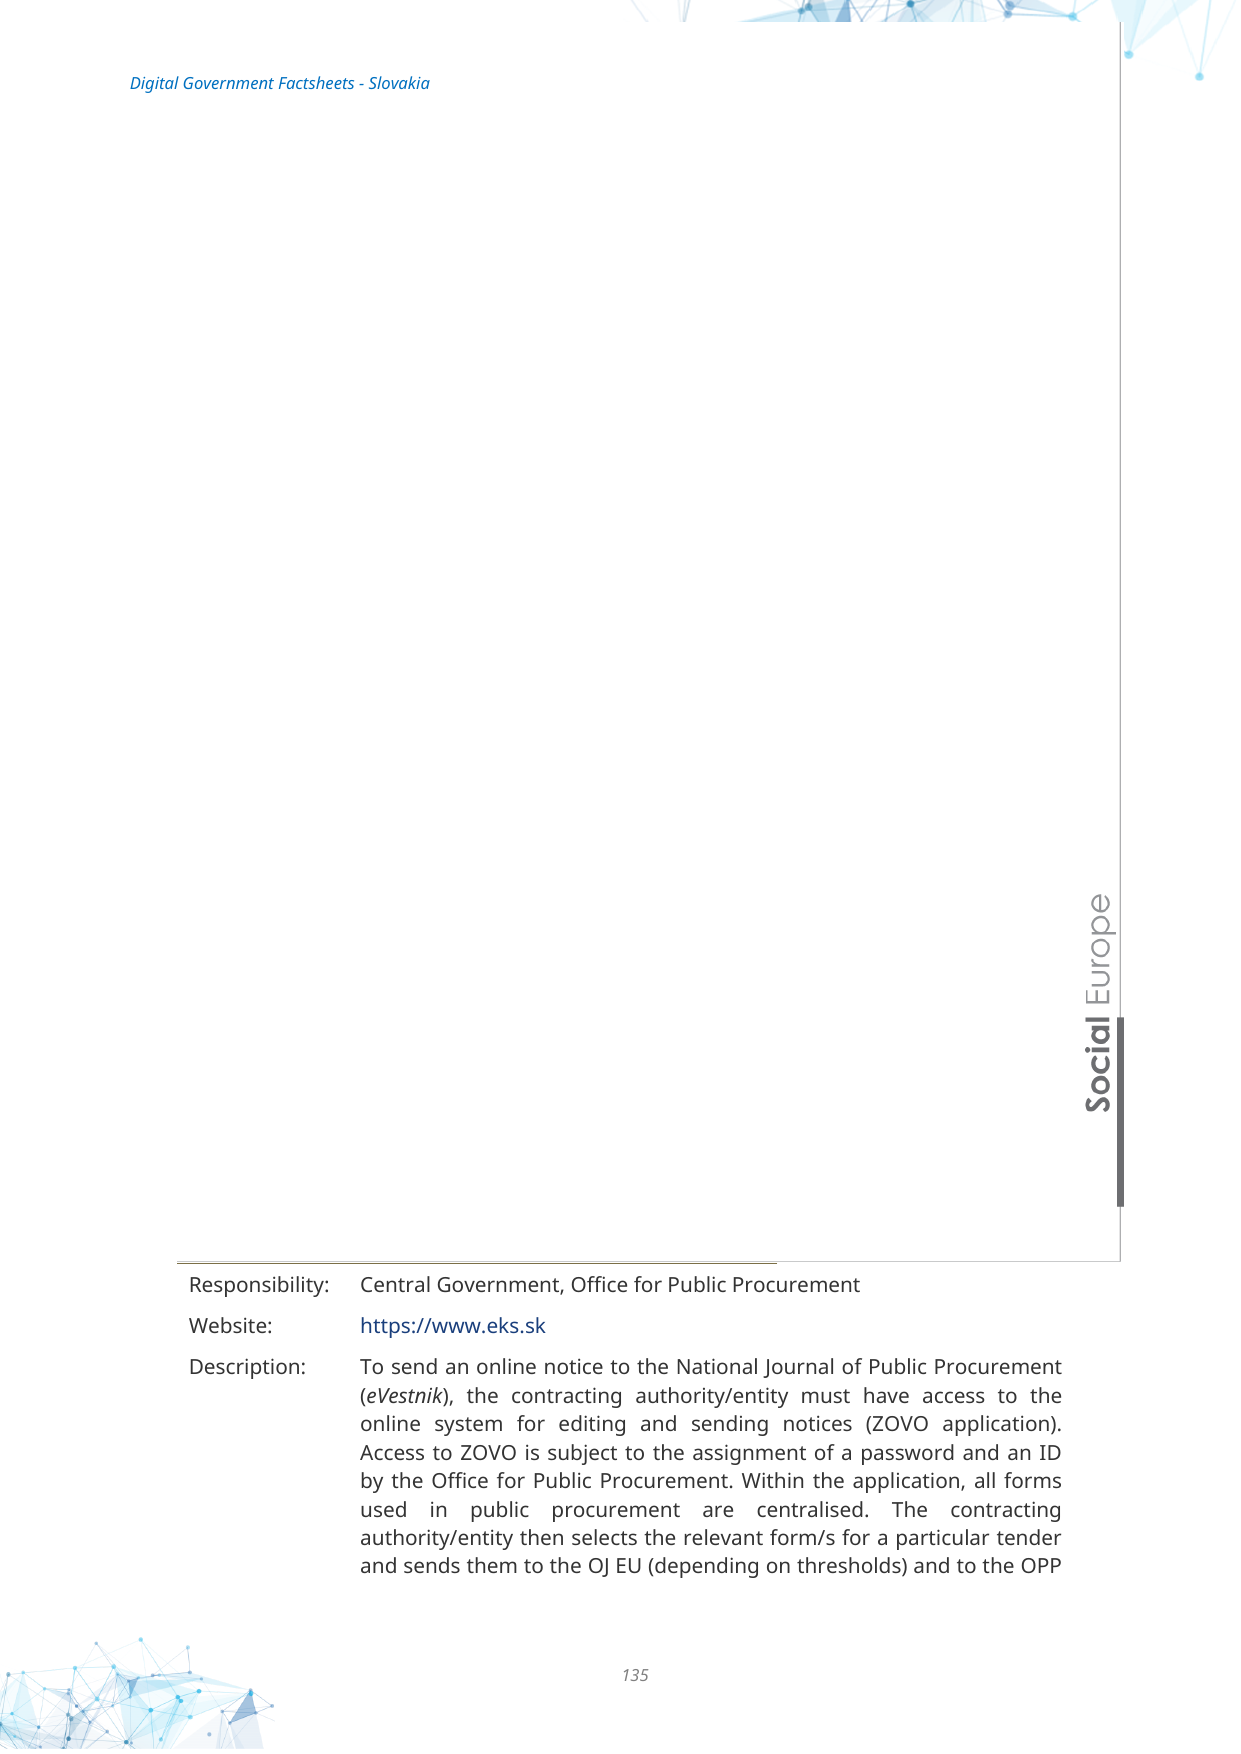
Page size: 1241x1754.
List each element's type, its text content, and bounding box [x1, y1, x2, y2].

table_cell Responsibility: [177, 1264, 349, 1305]
picture [177, 22, 1124, 1262]
table_cell To send an online notice to the National Journal of Public Procurement (eVestnik), the contracting authority/entity must have access to the online system for editing and sending notices (ZOVO application). Access to ZOVO is subject to the assignment of a password and an ID by the Office for Public Procurement. Within the application, all forms used in public procurement are centralised. The contracting authority/entity then selects the relevant form/s for a particular tender and sends them to the OJ EU (depending on thresholds) and to the OPP for publishing. There is also a tool for a simple participation in eProcurement called Electronic Contracting System. [349, 1346, 1074, 1586]
table_cell Description: [177, 1346, 349, 1586]
table_cell Website: [177, 1305, 349, 1346]
table_cell Central Government, Office for Public Procurement [349, 1264, 1074, 1305]
table_cell https://www.eks.sk [349, 1305, 1074, 1346]
